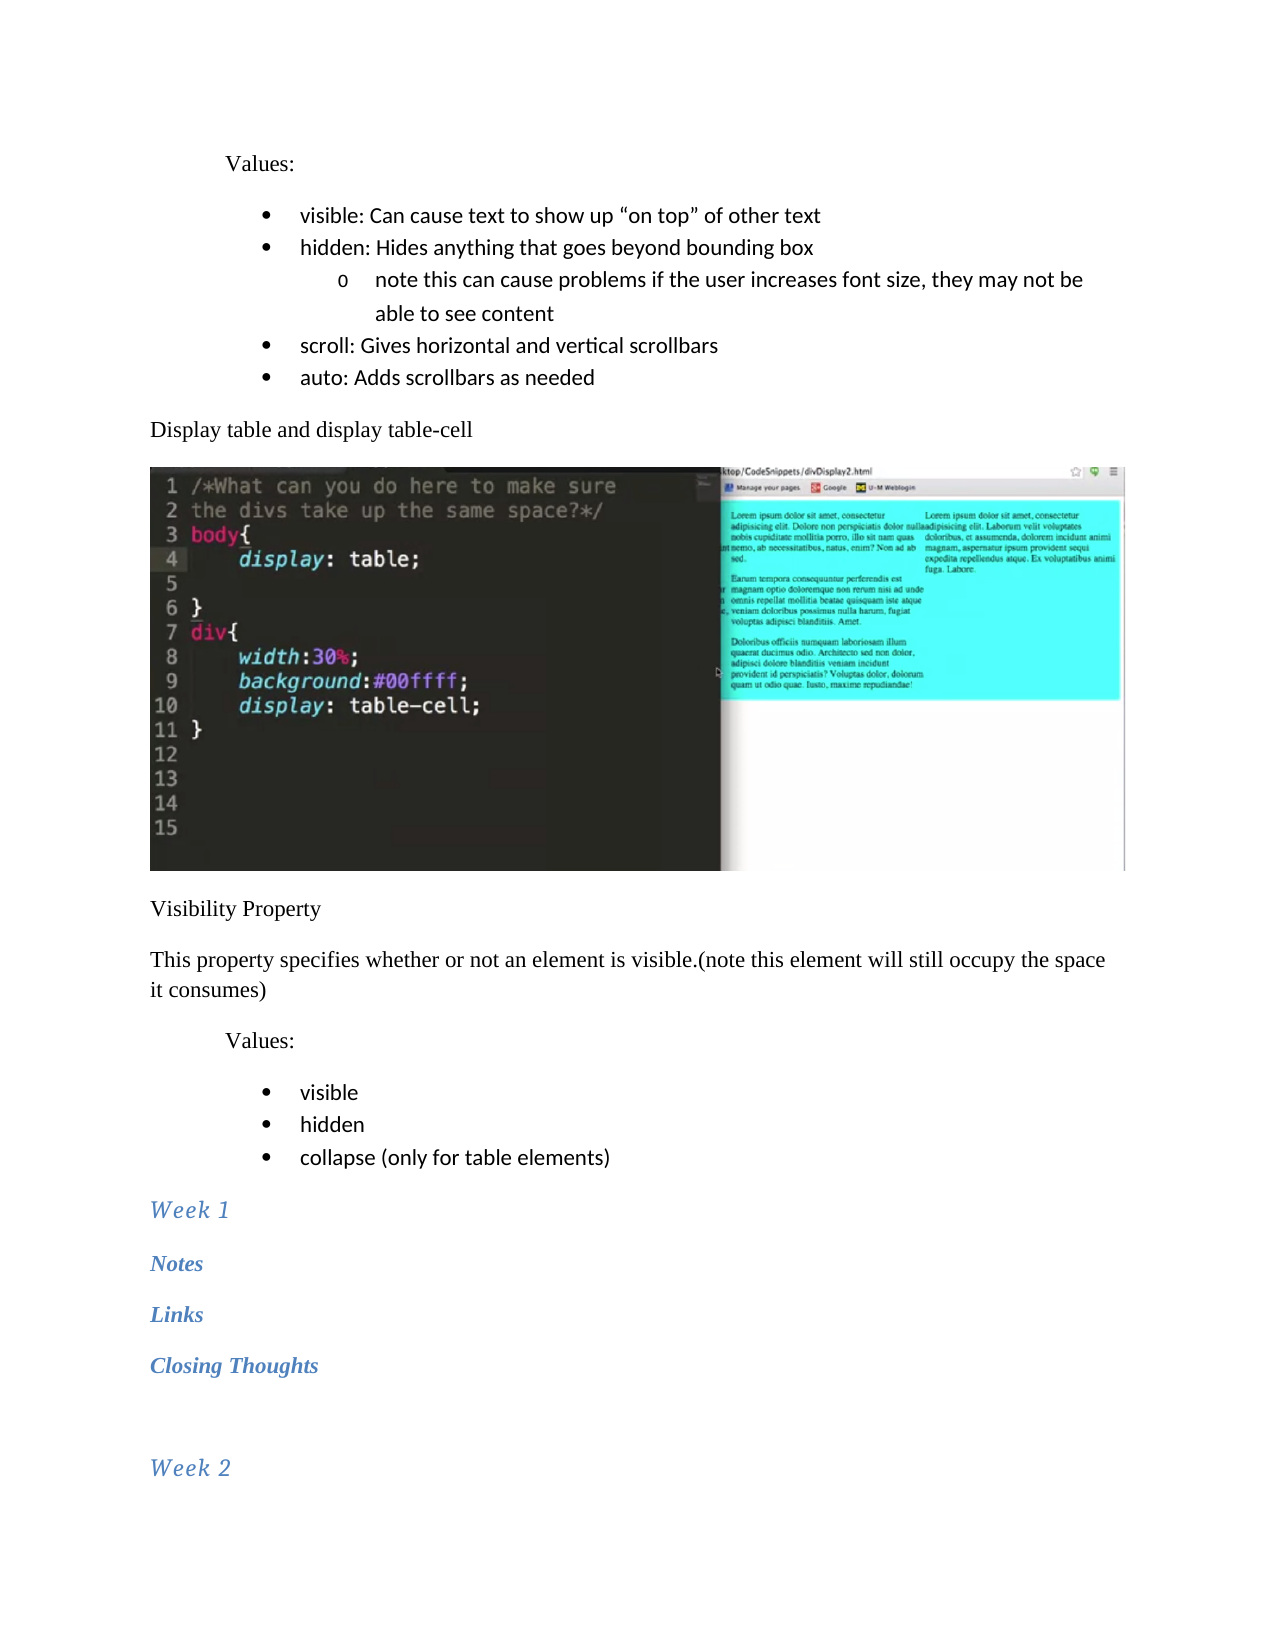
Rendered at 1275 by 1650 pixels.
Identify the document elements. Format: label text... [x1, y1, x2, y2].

text Notes [150, 1249, 1125, 1276]
picture [150, 467, 1125, 871]
list auto: Adds scrollbars as needed [262, 363, 1125, 391]
subtitle Week 1 [150, 1196, 1125, 1224]
list note this can cause problems if the user increases font size, they may not be able to see content [337, 265, 1125, 327]
text This property specifies whether or not an element is visible.(note this element will still occupy the space it consumes) [150, 946, 1125, 1003]
list hidden: Hides anything that goes beyond bounding box [262, 233, 1125, 261]
list visible [262, 1078, 1125, 1106]
list visible: Can cause text to show up “on top” of other text [262, 201, 1125, 229]
list hidden [262, 1111, 1125, 1138]
list collapse (only for table elements) [262, 1143, 1125, 1171]
text Links [150, 1301, 1125, 1327]
text Display table and display table-cell [150, 416, 1125, 442]
text Closing Thoughts [150, 1352, 1125, 1378]
subtitle Week 2 [150, 1454, 1125, 1482]
text Values: [150, 1027, 1125, 1054]
text Visibility Property [150, 895, 1125, 921]
list scroll: Gives horizontal and vertical scrollbars [262, 331, 1125, 359]
text Values: [150, 150, 1125, 176]
